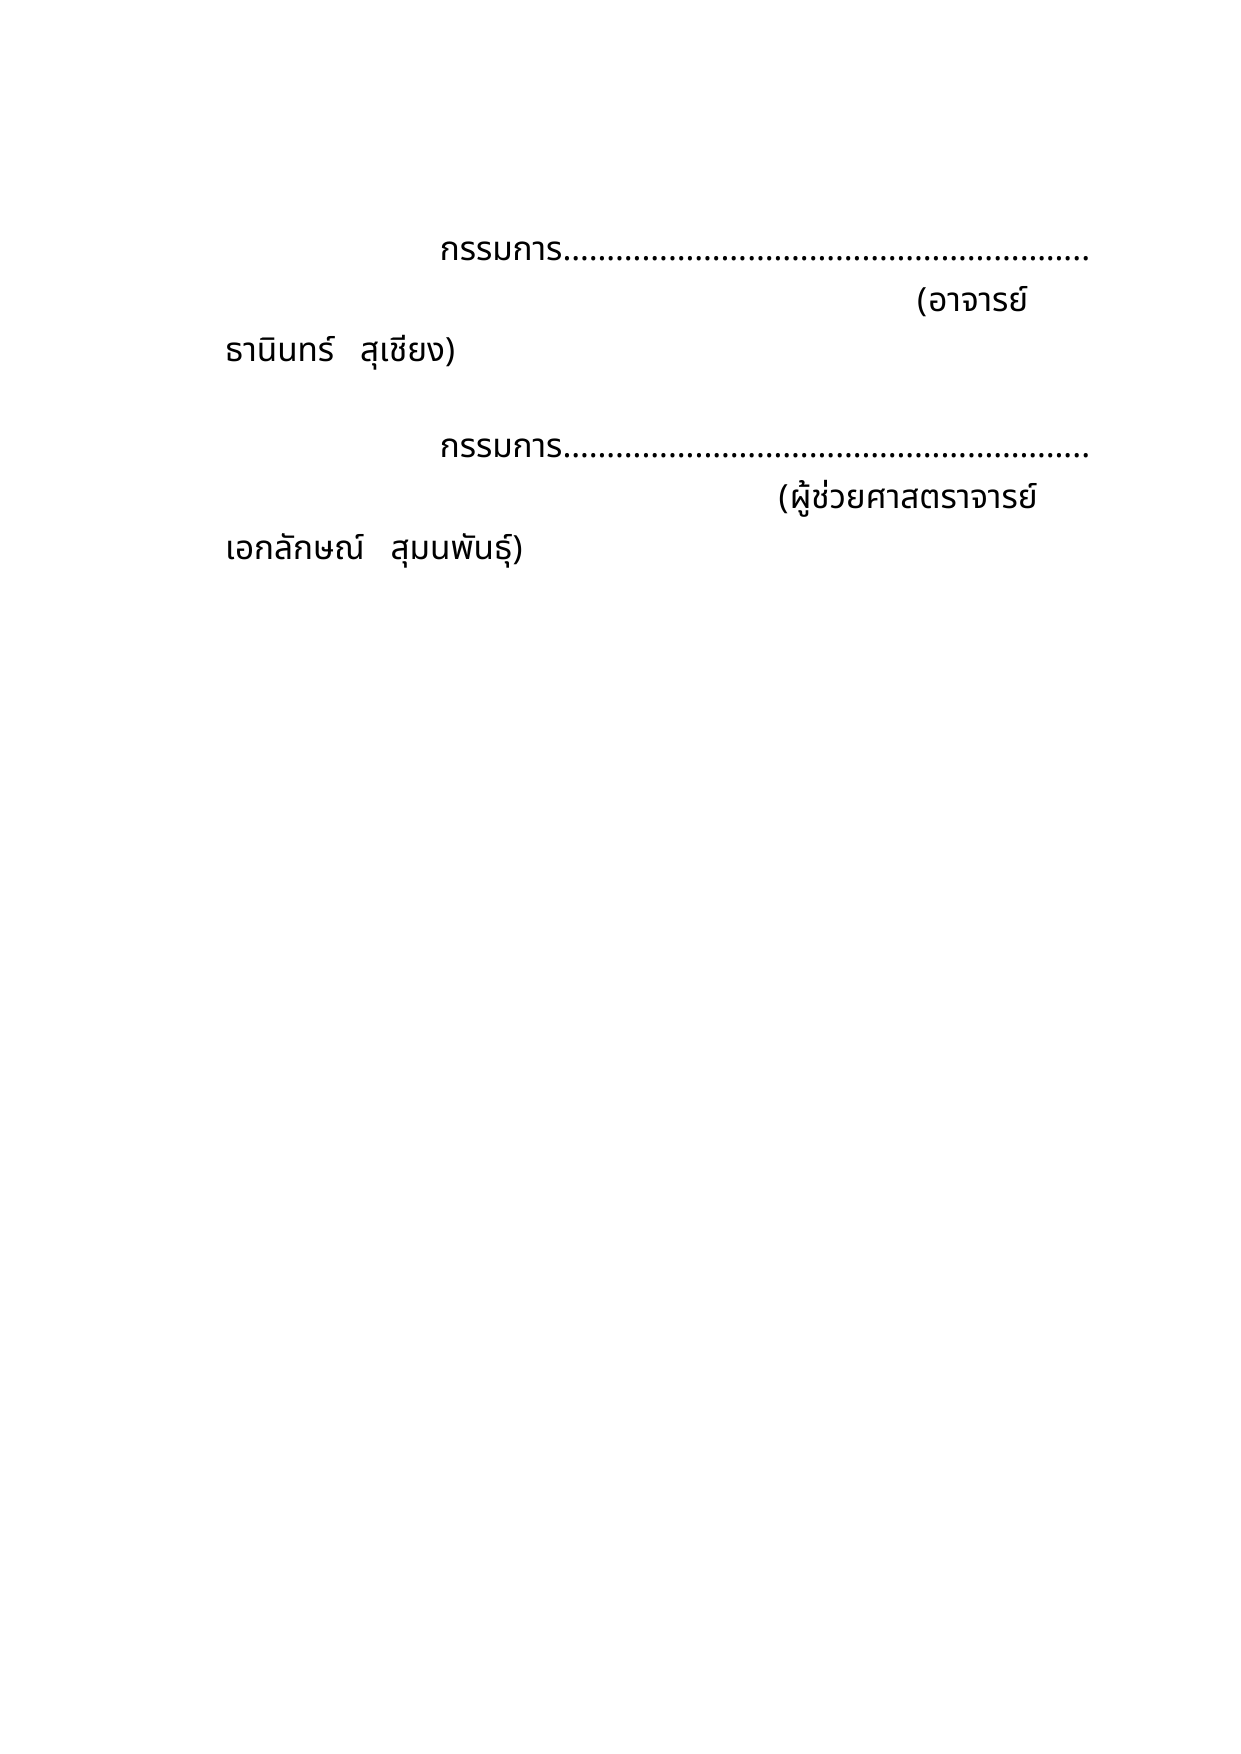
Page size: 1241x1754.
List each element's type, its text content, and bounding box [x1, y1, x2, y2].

text (ผู้ช่วยศาสตราจารย์เอกลักษณ์ สุมนพันธุ์) [225, 473, 1090, 574]
text กรรมการ…………….…………………………………….. [225, 422, 1090, 473]
text กรรมการ………………….……………………………….. [225, 225, 1090, 276]
text (อาจารย์ธานินทร์ สุเชียง) [225, 276, 1090, 377]
